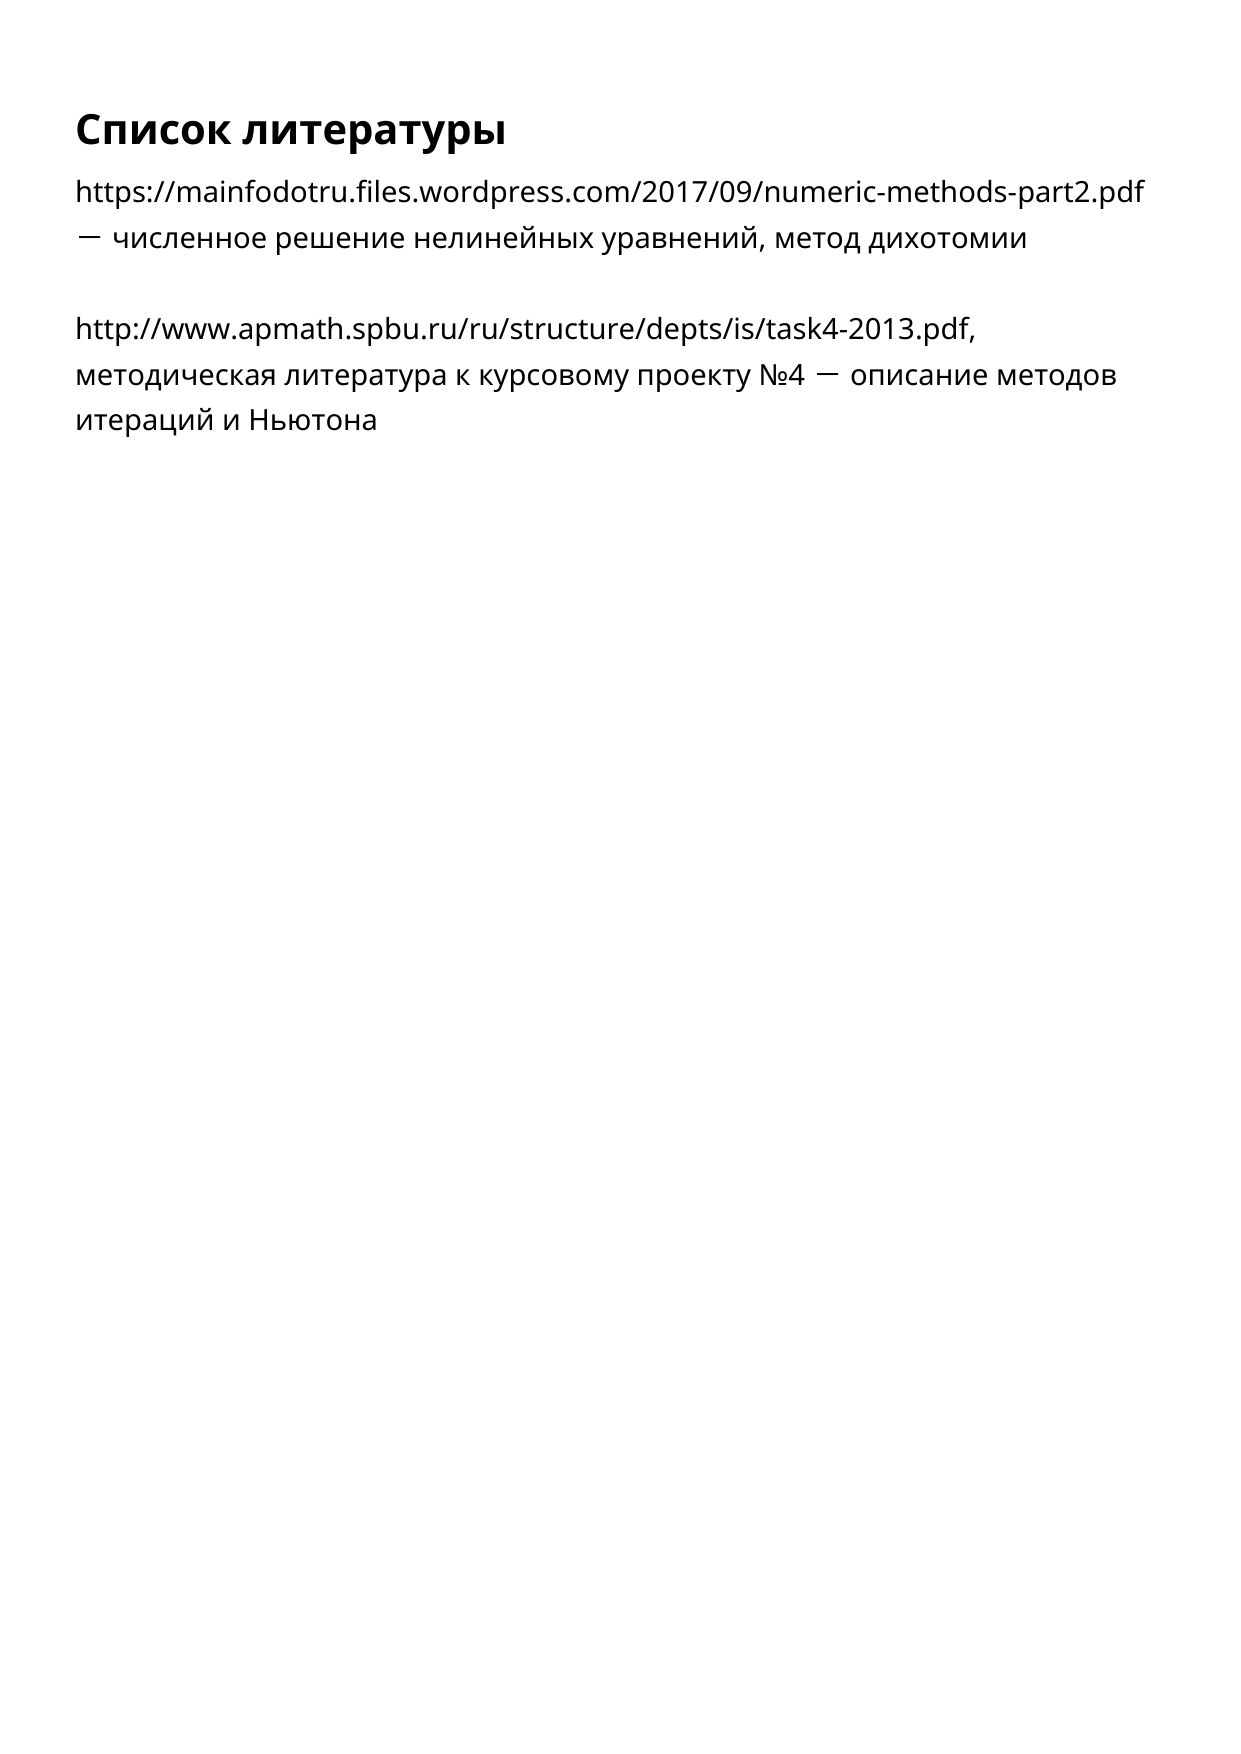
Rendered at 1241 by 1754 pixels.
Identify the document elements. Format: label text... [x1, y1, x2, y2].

text http://www.apmath.spbu.ru/ru/structure/depts/is/task4-2013.pdf, методическая литература к курсовому проекту №4 － описание методов итераций и Ньютона [75, 308, 1165, 439]
subtitle Список литературы [75, 100, 1165, 157]
text https://mainfodotru.files.wordpress.com/2017/09/numeric-methods-part2.pdf － численное решение нелинейных уравнений, метод дихотомии [75, 171, 1165, 257]
